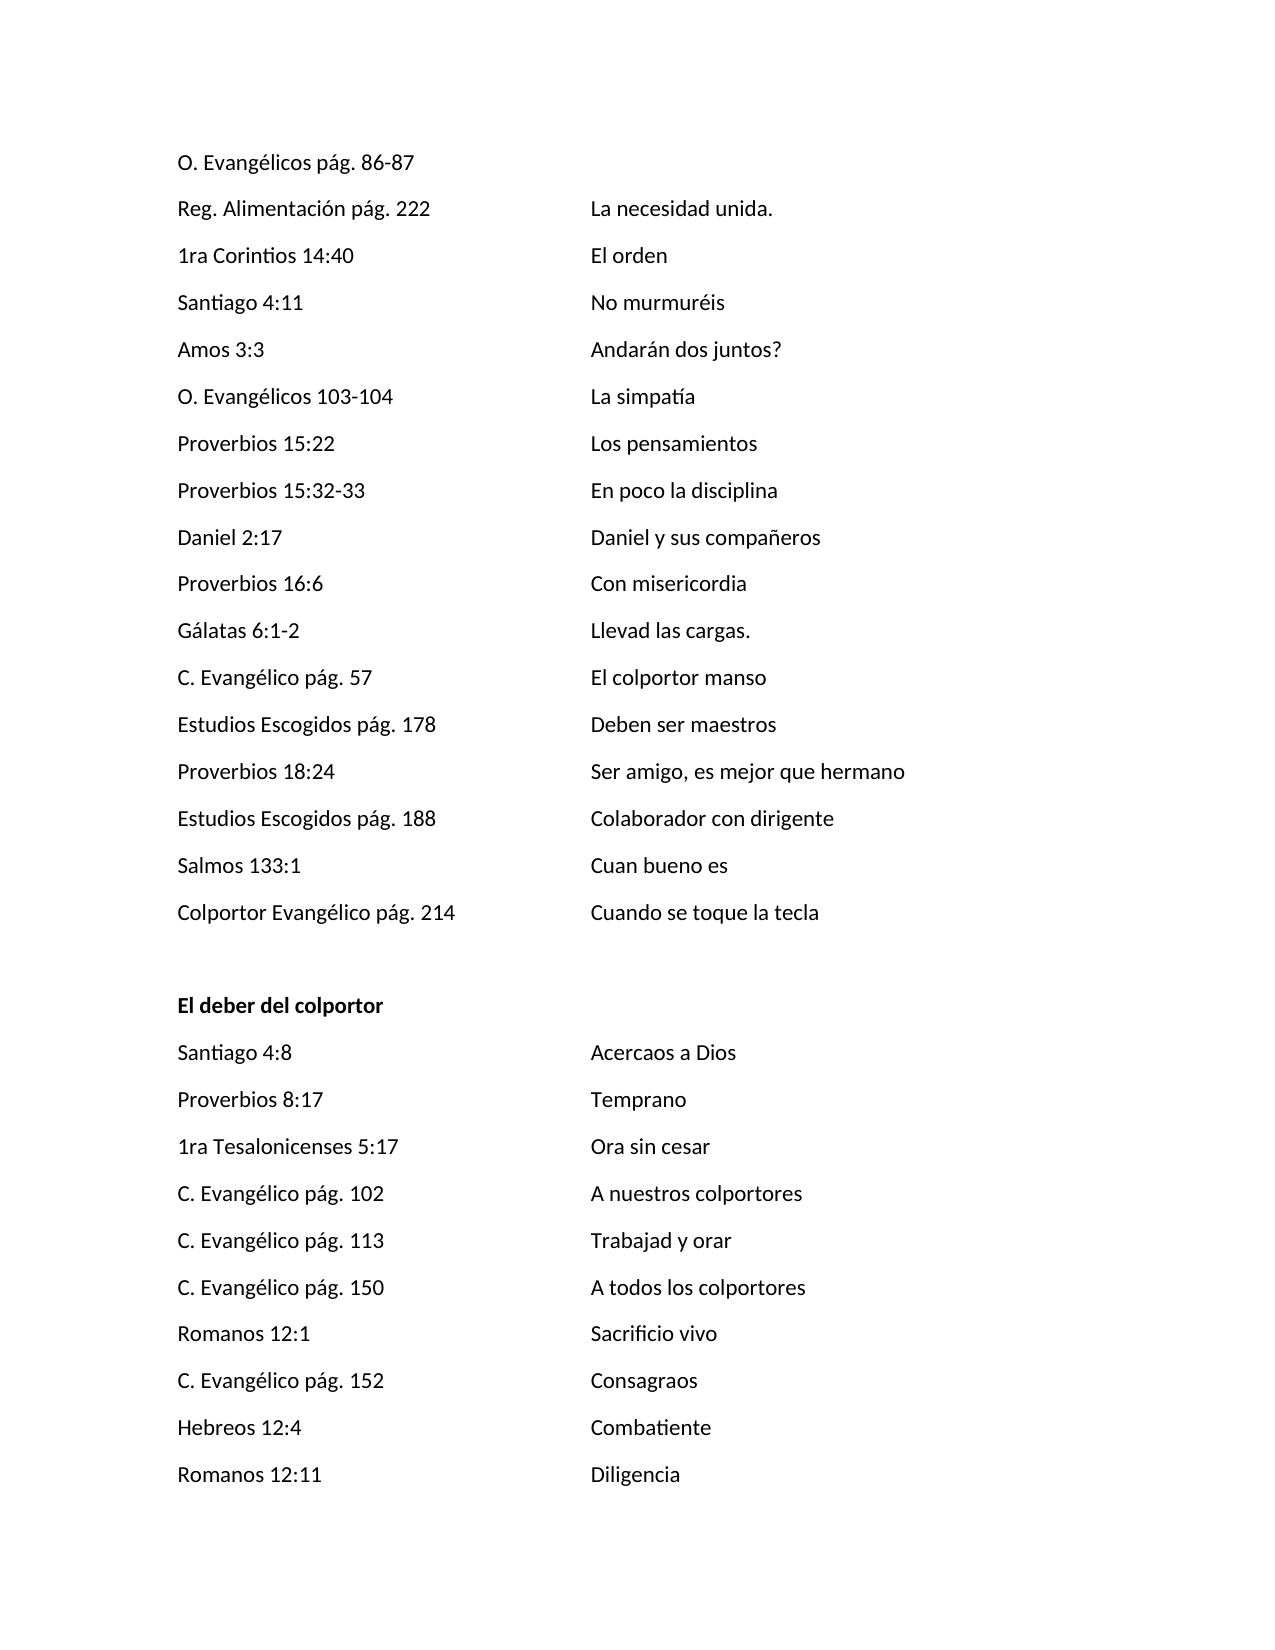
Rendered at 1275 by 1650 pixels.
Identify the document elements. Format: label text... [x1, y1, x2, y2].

text Proverbios 8:17 Temprano [177, 1085, 1098, 1113]
text 1ra Tesalonicenses 5:17 Ora sin cesar [177, 1132, 1098, 1160]
text O. Evangélicos 103-104 La simpatía [177, 382, 1098, 410]
text Estudios Escogidos pág. 188 Colaborador con dirigente [177, 804, 1098, 832]
text Proverbios 15:22 Los pensamientos [177, 429, 1098, 457]
text 1ra Corintios 14:40 El orden [177, 241, 1098, 269]
text Colportor Evangélico pág. 214 Cuando se toque la tecla [177, 898, 1098, 926]
text Romanos 12:1 Sacrificio vivo [177, 1319, 1098, 1347]
text Daniel 2:17 Daniel y sus compañeros [177, 523, 1098, 551]
text Proverbios 18:24 Ser amigo, es mejor que hermano [177, 757, 1098, 785]
text Amos 3:3 Andarán dos juntos? [177, 335, 1098, 363]
text Proverbios 16:6 Con misericordia [177, 569, 1098, 597]
text C. Evangélico pág. 152 Consagraos [177, 1366, 1098, 1394]
text El deber del colportor [177, 991, 1098, 1019]
text Salmos 133:1 Cuan bueno es [177, 851, 1098, 879]
text Hebreos 12:4 Combatiente [177, 1413, 1098, 1441]
text Romanos 12:11 Diligencia [177, 1460, 1098, 1488]
text C. Evangélico pág. 57 El colportor manso [177, 663, 1098, 691]
text Reg. Alimentación pág. 222 La necesidad unida. [177, 194, 1098, 222]
text C. Evangélico pág. 102 A nuestros colportores [177, 1179, 1098, 1207]
text Estudios Escogidos pág. 178 Deben ser maestros [177, 710, 1098, 738]
text Santiago 4:8 Acercaos a Dios [177, 1038, 1098, 1066]
text Proverbios 15:32-33 En poco la disciplina [177, 476, 1098, 504]
text C. Evangélico pág. 150 A todos los colportores [177, 1273, 1098, 1301]
text Santiago 4:11 No murmuréis [177, 288, 1098, 316]
text Gálatas 6:1-2 Llevad las cargas. [177, 616, 1098, 644]
text C. Evangélico pág. 113 Trabajad y orar [177, 1226, 1098, 1254]
text O. Evangélicos pág. 86-87 [177, 148, 1098, 176]
